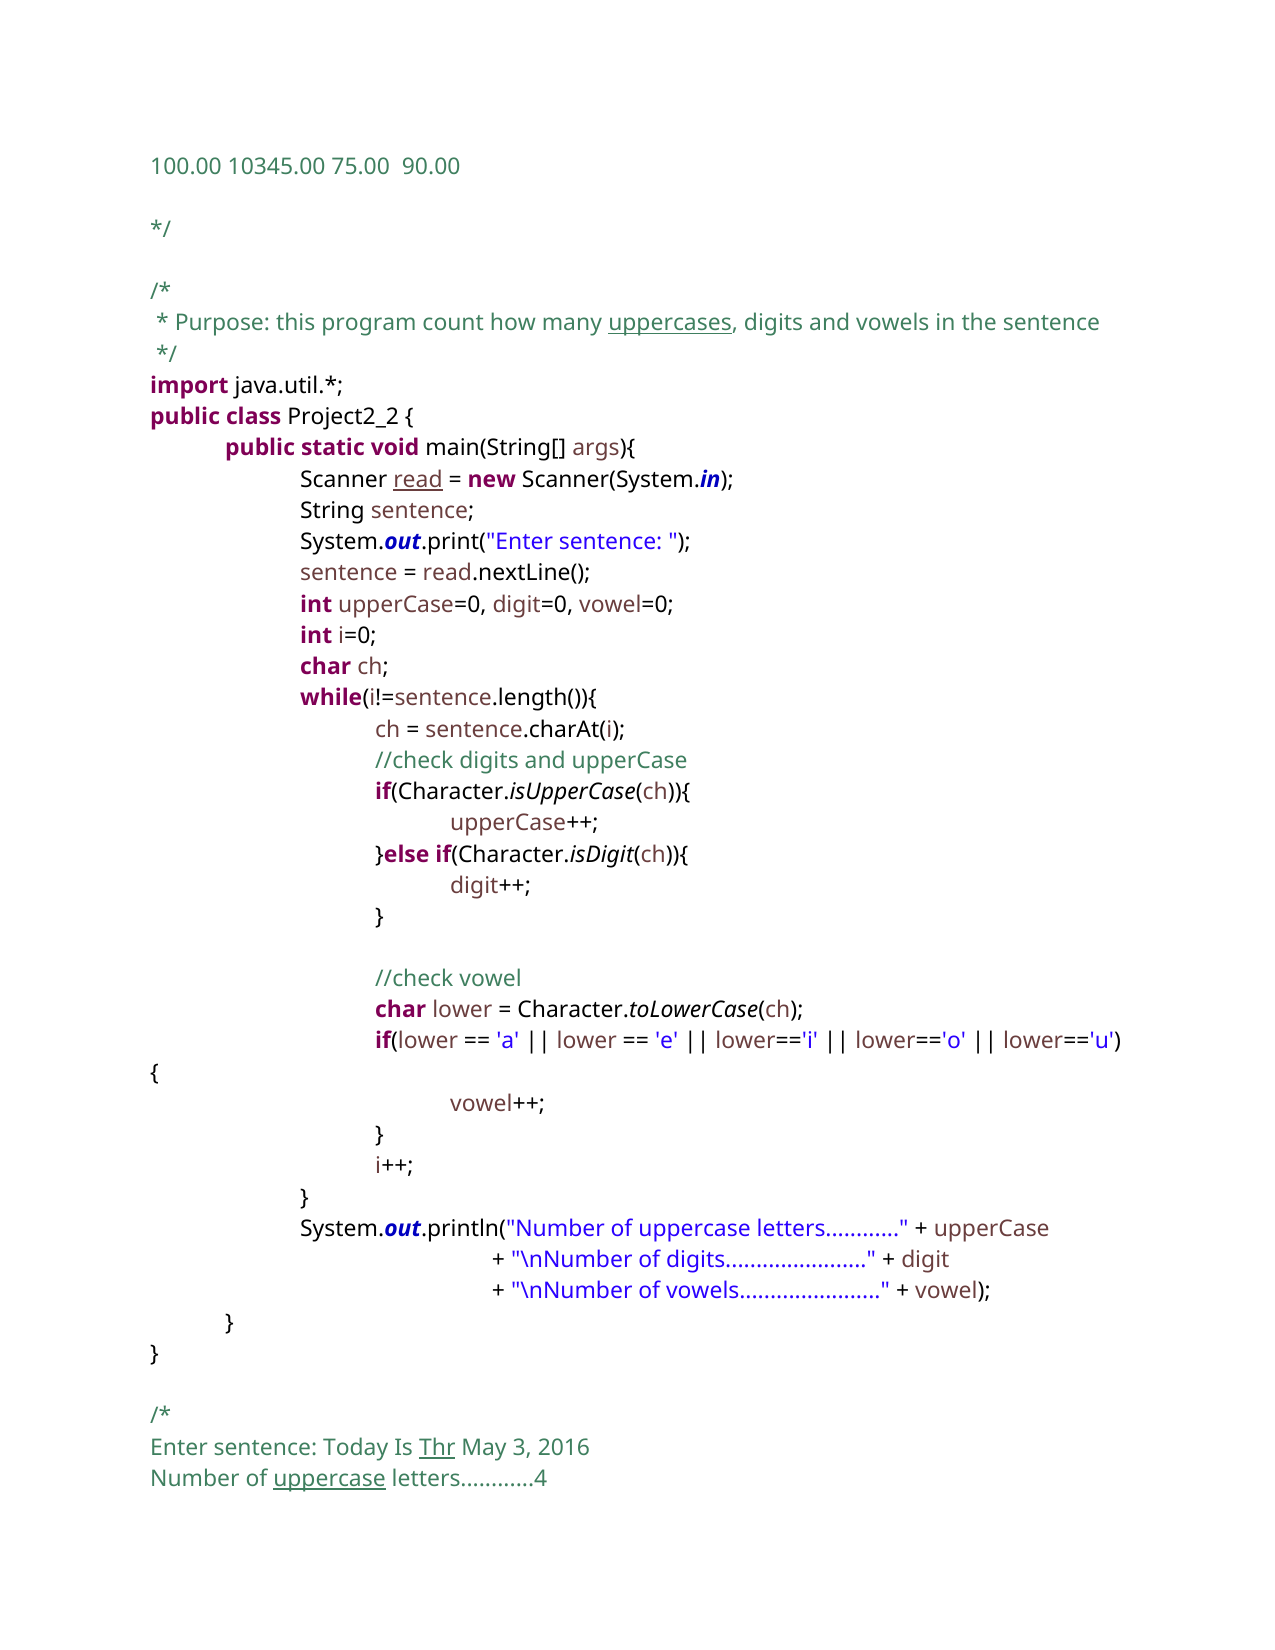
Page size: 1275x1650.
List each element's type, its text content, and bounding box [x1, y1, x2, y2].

text String sentence; [150, 494, 1125, 525]
text //check digits and upperCase [150, 744, 1125, 775]
text char lower = Character.toLowerCase(ch); [150, 993, 1125, 1024]
text } [150, 1337, 1125, 1368]
text } [150, 1181, 1125, 1212]
text int i=0; [150, 619, 1125, 650]
text System.out.println("Number of uppercase letters............" + upperCase [150, 1212, 1125, 1243]
text import java.util.*; [150, 369, 1125, 400]
text }else if(Character.isDigit(ch)){ [150, 837, 1125, 869]
text int upperCase=0, digit=0, vowel=0; [150, 587, 1125, 619]
text digit++; [150, 869, 1125, 900]
text //check vowel [150, 962, 1125, 993]
text + "\nNumber of digits......................." + digit [150, 1243, 1125, 1274]
text */ [150, 337, 1125, 369]
text ch = sentence.charAt(i); [150, 712, 1125, 744]
text } [150, 1306, 1125, 1337]
text sentence = read.nextLine(); [150, 556, 1125, 587]
text upperCase++; [150, 806, 1125, 837]
text * Purpose: this program count how many uppercases, digits and vowels in the sentence [150, 306, 1125, 337]
text Number of uppercase letters............4 [150, 1462, 1125, 1493]
text while(i!=sentence.length()){ [150, 681, 1125, 712]
text if(Character.isUpperCase(ch)){ [150, 775, 1125, 806]
text 100.00 10345.00 75.00 90.00 [150, 150, 1125, 181]
text public class Project2_2 { [150, 400, 1125, 431]
text /* [150, 1399, 1125, 1431]
text i++; [150, 1149, 1125, 1181]
text vowel++; [150, 1087, 1125, 1118]
text + "\nNumber of vowels......................." + vowel); [150, 1274, 1125, 1306]
text System.out.print("Enter sentence: "); [150, 525, 1125, 556]
text Scanner read = new Scanner(System.in); [150, 462, 1125, 494]
text public static void main(String[] args){ [150, 431, 1125, 462]
text } [150, 1118, 1125, 1149]
text } [150, 900, 1125, 931]
text */ [150, 212, 1125, 244]
text if(lower == 'a' || lower == 'e' || lower=='i' || lower=='o' || lower=='u'){ [150, 1024, 1125, 1087]
text /* [150, 275, 1125, 306]
text Enter sentence: Today Is Thr May 3, 2016 [150, 1431, 1125, 1462]
text char ch; [150, 650, 1125, 681]
